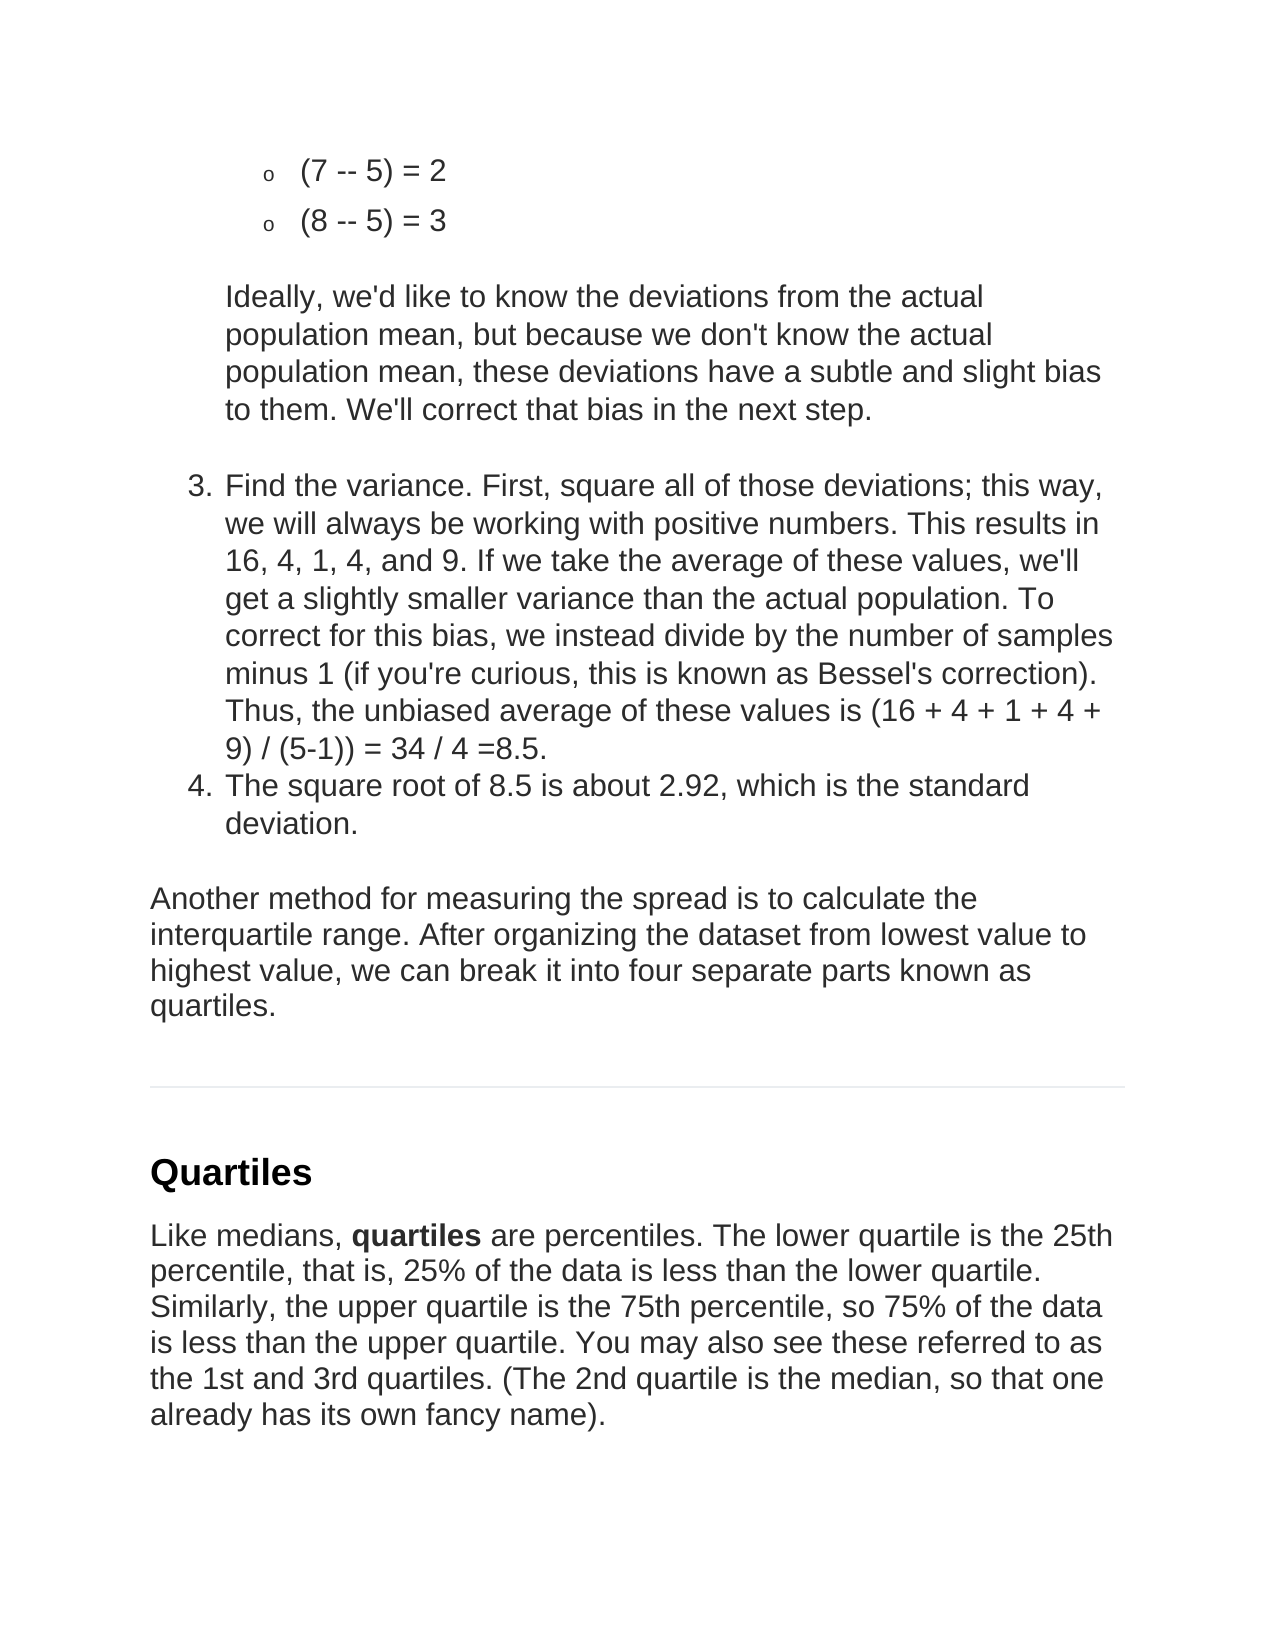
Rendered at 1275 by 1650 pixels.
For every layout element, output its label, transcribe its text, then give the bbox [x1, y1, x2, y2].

list Find the variance. First, square all of those deviations; this way, we will always be working with positive numbers. This results in 16, 4, 1, 4, and 9. If we take the average of these values, we'll get a slightly smaller variance than the actual population. To correct for this bias, we instead divide by the number of samples minus 1 (if you're curious, this is known as Bessel's correction). Thus, the unbiased average of these values is (16 + 4 + 1 + 4 + 9) / (5-1)) = 34 / 4 =8.5. [187, 466, 1125, 766]
list (8 -- 5) = 3 [262, 200, 1125, 237]
text Another method for measuring the spread is to calculate the interquartile range. After organizing the dataset from lowest value to highest value, we can break it into four separate parts known as quartiles. [150, 880, 1125, 1023]
subtitle Quartiles [150, 1088, 1125, 1193]
text Ideally, we'd like to know the deviations from the actual population mean, but because we don't know the actual population mean, these deviations have a subtle and slight bias to them. We'll correct that bias in the next step. [225, 277, 1125, 427]
list (7 -- 5) = 2 [262, 150, 1125, 187]
list The square root of 8.5 is about 2.92, which is the standard deviation. [187, 766, 1125, 841]
text Like medians, quartiles are percentiles. The lower quartile is the 25th percentile, that is, 25% of the data is less than the lower quartile. Similarly, the upper quartile is the 75th percentile, so 75% of the data is less than the upper quartile. You may also see these referred to as the 1st and 3rd quartiles. (The 2nd quartile is the median, so that one already has its own fancy name). [150, 1217, 1125, 1432]
